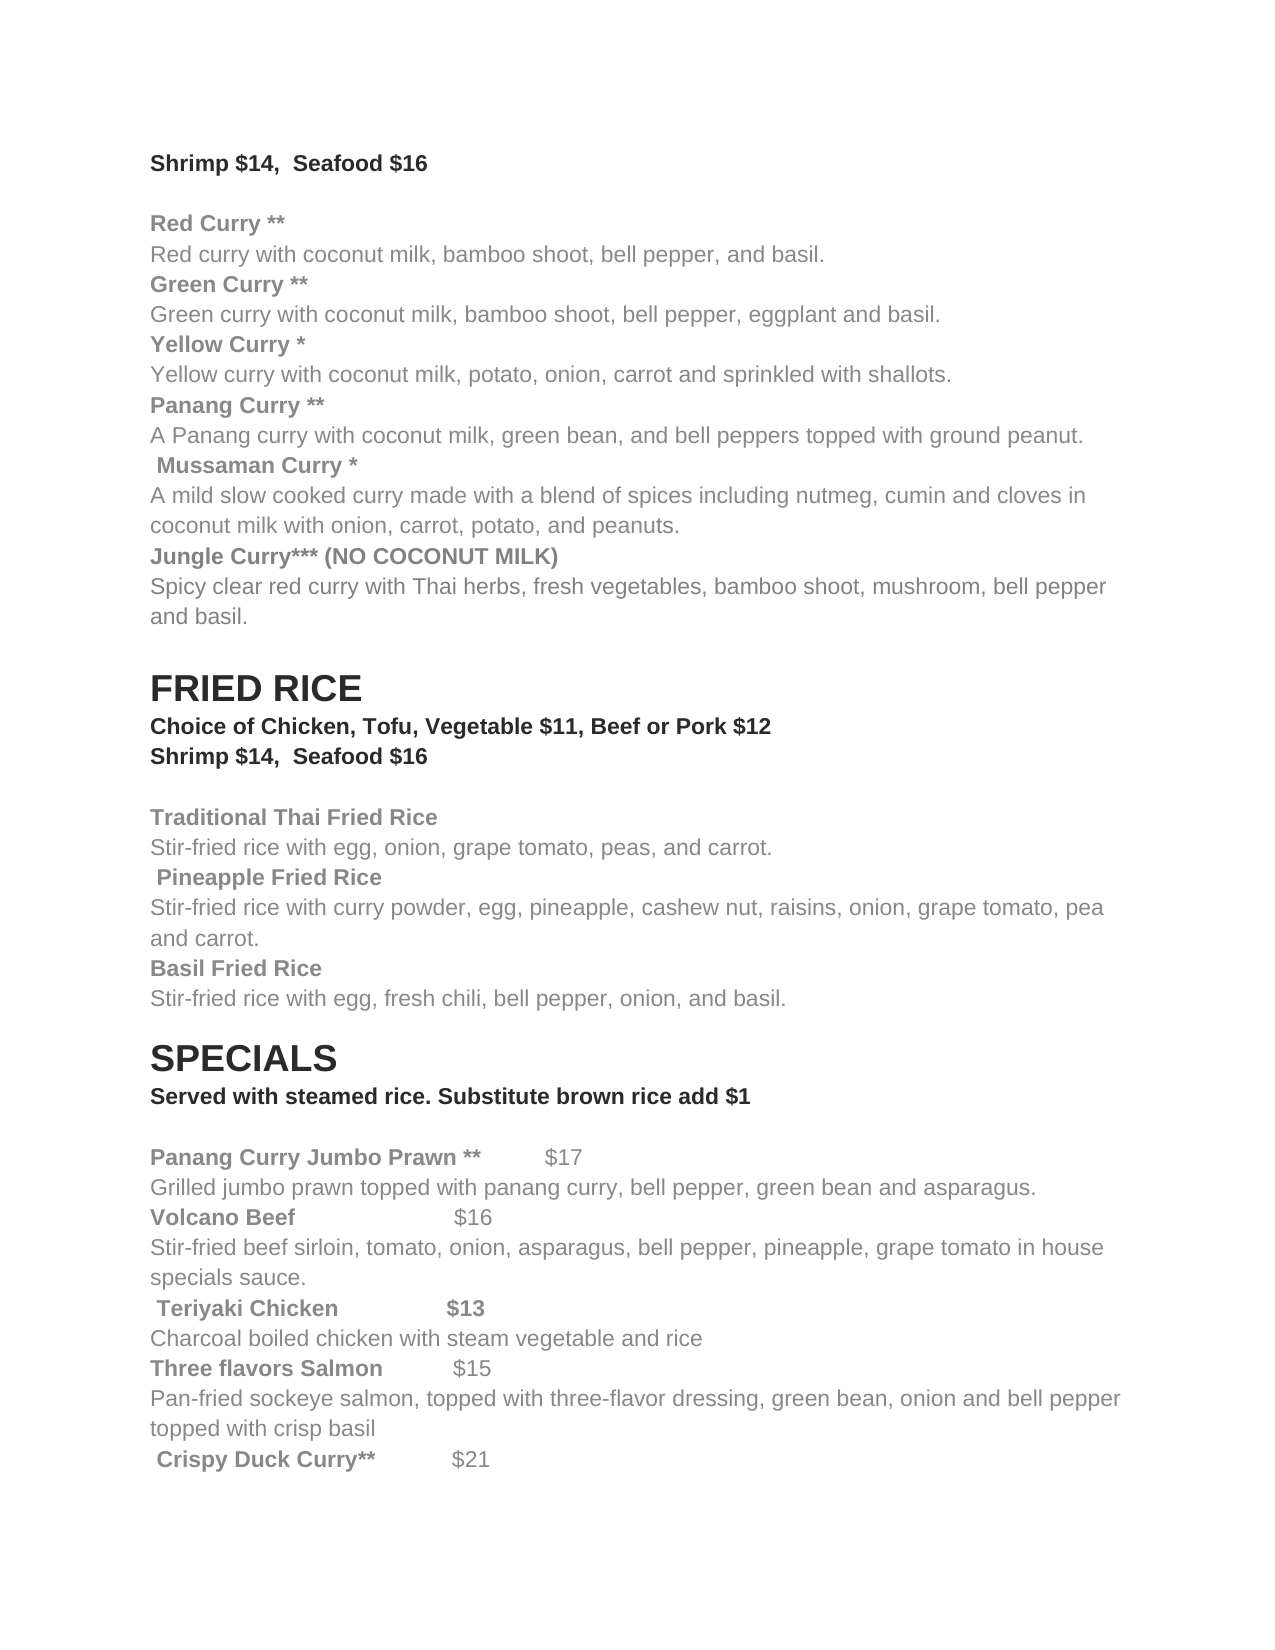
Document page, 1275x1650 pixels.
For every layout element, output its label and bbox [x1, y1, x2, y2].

text [150, 150, 1125, 1011]
text [150, 1036, 1125, 1472]
